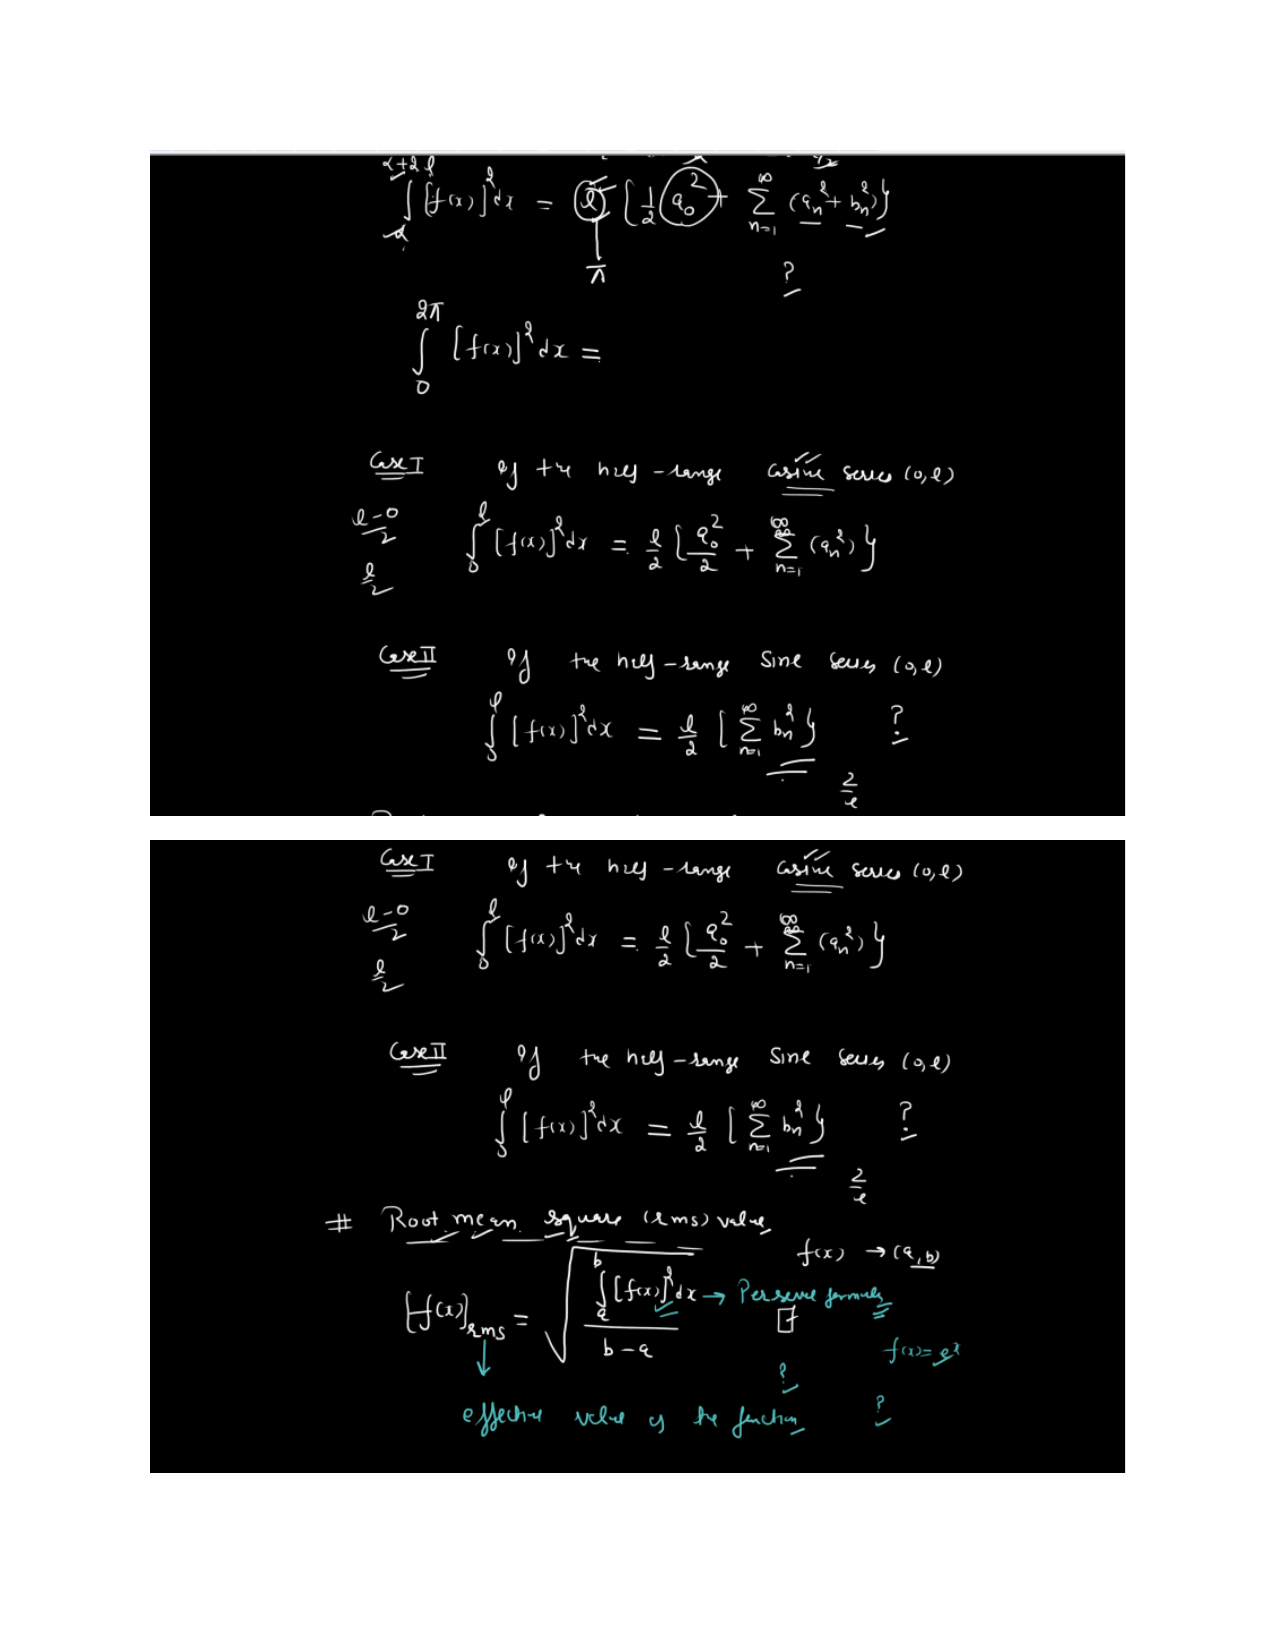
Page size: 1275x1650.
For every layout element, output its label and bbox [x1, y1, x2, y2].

picture [150, 150, 1125, 816]
picture [150, 840, 1125, 1473]
